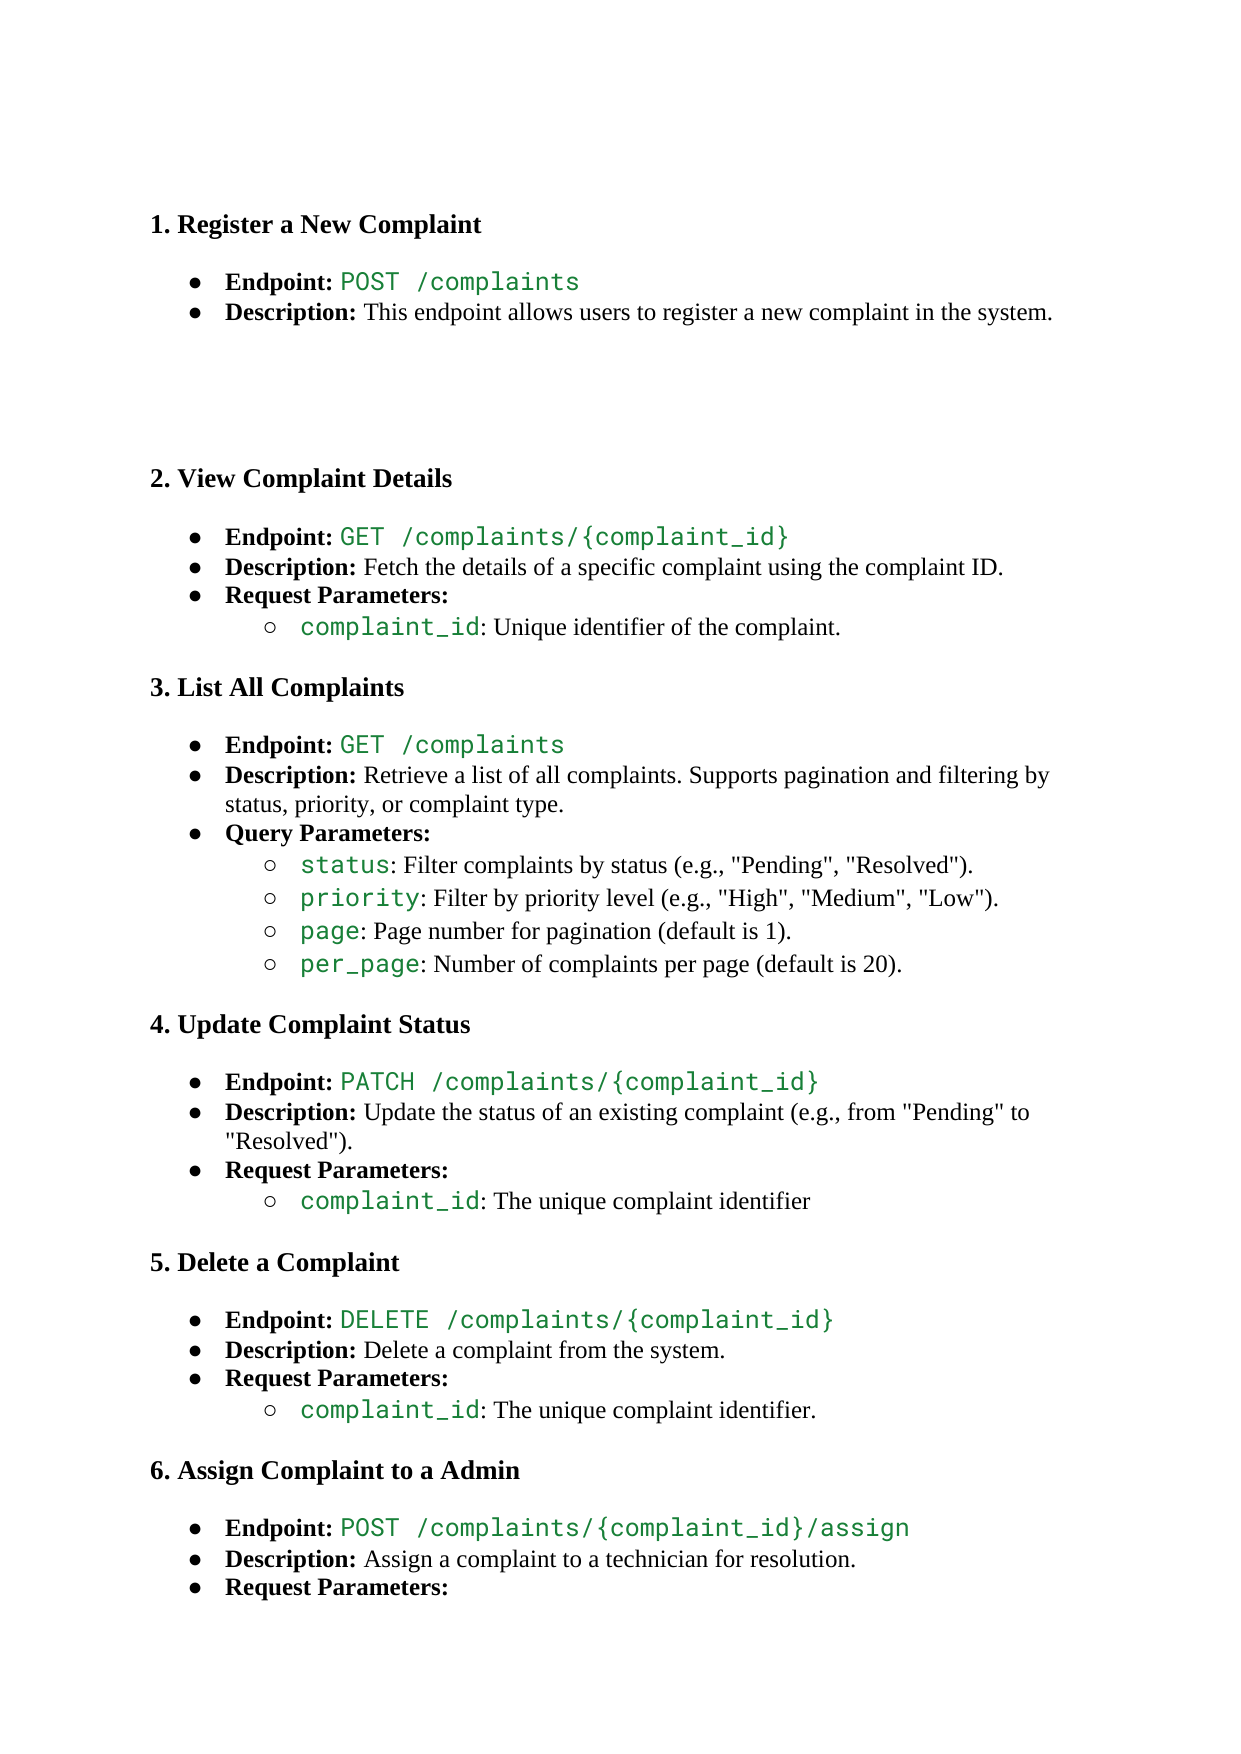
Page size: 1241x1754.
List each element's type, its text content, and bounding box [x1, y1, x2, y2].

list Request Parameters: [187, 1572, 1090, 1601]
list Endpoint: POST /complaints [187, 264, 1090, 297]
list Endpoint: GET /complaints [187, 727, 1090, 761]
subtitle 1. Register a New Complaint [150, 208, 1090, 239]
list Query Parameters: [187, 818, 1090, 847]
list Endpoint: DELETE /complaints/{complaint_id} [187, 1302, 1090, 1335]
list status: Filter complaints by status (e.g., "Pending", "Resolved"). [262, 847, 1090, 880]
list complaint_id: The unique complaint identifier. [262, 1392, 1090, 1425]
list Request Parameters: [187, 580, 1090, 609]
subtitle 4. Update Complaint Status [150, 1008, 1090, 1039]
list Description: Fetch the details of a specific complaint using the complaint ID. [187, 552, 1090, 580]
list Endpoint: GET /complaints/{complaint_id} [187, 519, 1090, 552]
subtitle 6. Assign Complaint to a Admin [150, 1454, 1090, 1486]
list Request Parameters: [187, 1363, 1090, 1392]
list Endpoint: PATCH /complaints/{complaint_id} [187, 1064, 1090, 1097]
list Endpoint: POST /complaints/{complaint_id}/assign [187, 1511, 1090, 1544]
list Description: Assign a complaint to a technician for resolution. [187, 1544, 1090, 1572]
list Description: This endpoint allows users to register a new complaint in the system. [187, 297, 1090, 326]
list Request Parameters: [187, 1155, 1090, 1183]
list Description: Retrieve a list of all complaints. Supports pagination and filtering by status, priority, or complaint type. [187, 761, 1090, 818]
subtitle 2. View Complaint Details [150, 462, 1090, 494]
list Description: Update the status of an existing complaint (e.g., from "Pending" to "Resolved"). [187, 1097, 1090, 1155]
list priority: Filter by priority level (e.g., "High", "Medium", "Low"). [262, 880, 1090, 913]
list complaint_id: Unique identifier of the complaint. [262, 609, 1090, 642]
list complaint_id: The unique complaint identifier [262, 1183, 1090, 1216]
list Description: Delete a complaint from the system. [187, 1335, 1090, 1363]
subtitle 5. Delete a Complaint [150, 1246, 1090, 1277]
subtitle 3. List All Complaints [150, 671, 1090, 702]
list per_page: Number of complaints per page (default is 20). [262, 946, 1090, 979]
list page: Page number for pagination (default is 1). [262, 913, 1090, 946]
